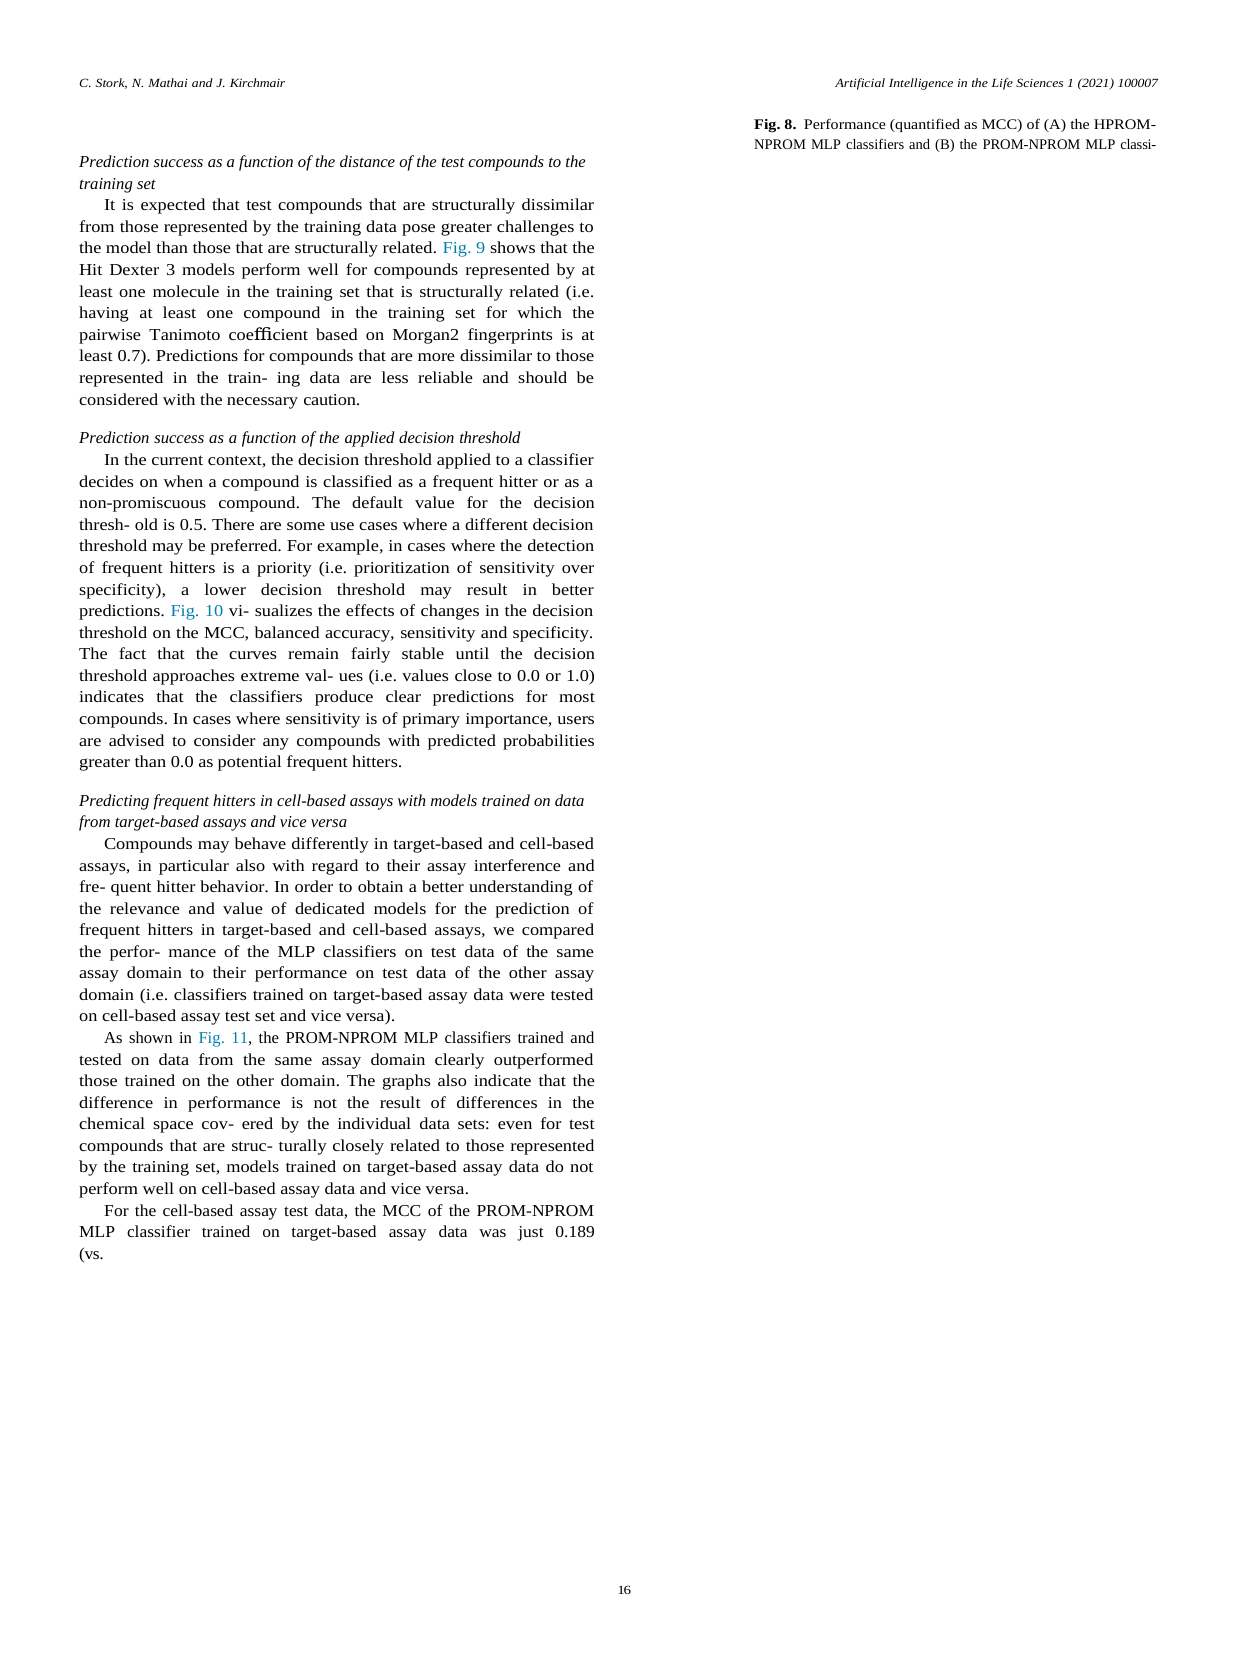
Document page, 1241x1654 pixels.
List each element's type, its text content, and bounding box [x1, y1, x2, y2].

text Compounds may behave differently in target-based and cell-based assays, in particular also with regard to their assay interference and fre- quent hitter behavior. In order to obtain a better understanding of the relevance and value of dedicated models for the prediction of frequent hitters in target-based and cell-based assays, we compared the perfor- mance of the MLP classifiers on test data of the same assay domain to their performance on test data of the other assay domain (i.e. classifiers trained on target-based assay data were tested on cell-based assay test set and vice versa). [79, 834, 595, 1025]
text Prediction success as a function of the distance of the test compounds to the training set [79, 152, 607, 193]
text It is expected that test compounds that are structurally dissimilar from those represented by the training data pose greater challenges to the model than those that are structurally related. Fig. 9 shows that the Hit Dexter 3 models perform well for compounds represented by at least one molecule in the training set that is structurally related (i.e. having at least one compound in the training set for which the pairwise Tanimoto coeﬃcient based on Morgan2 fingerprints is at least 0.7). Predictions for compounds that are more dissimilar to those represented in the train- ing data are less reliable and should be considered with the necessary caution. [79, 195, 595, 408]
text Predicting frequent hitters in cell-based assays with models trained on data from target-based assays and vice versa [79, 791, 605, 831]
text Prediction success as a function of the applied decision threshold [79, 428, 607, 447]
text In the current context, the decision threshold applied to a classifier decides on when a compound is classified as a frequent hitter or as a non-promiscuous compound. The default value for the decision thresh- old is 0.5. There are some use cases where a different decision threshold may be preferred. For example, in cases where the detection of frequent hitters is a priority (i.e. prioritization of sensitivity over specificity), a lower decision threshold may result in better predictions. Fig. 10 vi- sualizes the effects of changes in the decision threshold on the MCC, balanced accuracy, sensitivity and specificity. The fact that the curves remain fairly stable until the decision threshold approaches extreme val- ues (i.e. values close to 0.0 or 1.0) indicates that the classifiers produce clear predictions for most compounds. In cases where sensitivity is of primary importance, users are advised to consider any compounds with predicted probabilities greater than 0.0 as potential frequent hitters. [79, 450, 595, 771]
text As shown in Fig. 11, the PROM-NPROM MLP classifiers trained and tested on data from the same assay domain clearly outperformed those trained on the other domain. The graphs also indicate that the difference in performance is not the result of differences in the chemical space cov- ered by the individual data sets: even for test compounds that are struc- turally closely related to those represented by the training set, models trained on target-based assay data do not perform well on cell-based assay data and vice versa. [79, 1028, 595, 1198]
text For the cell-based assay test data, the MCC of the PROM-NPROM MLP classifier trained on target-based assay data was just 0.189 (vs. [79, 1200, 594, 1263]
